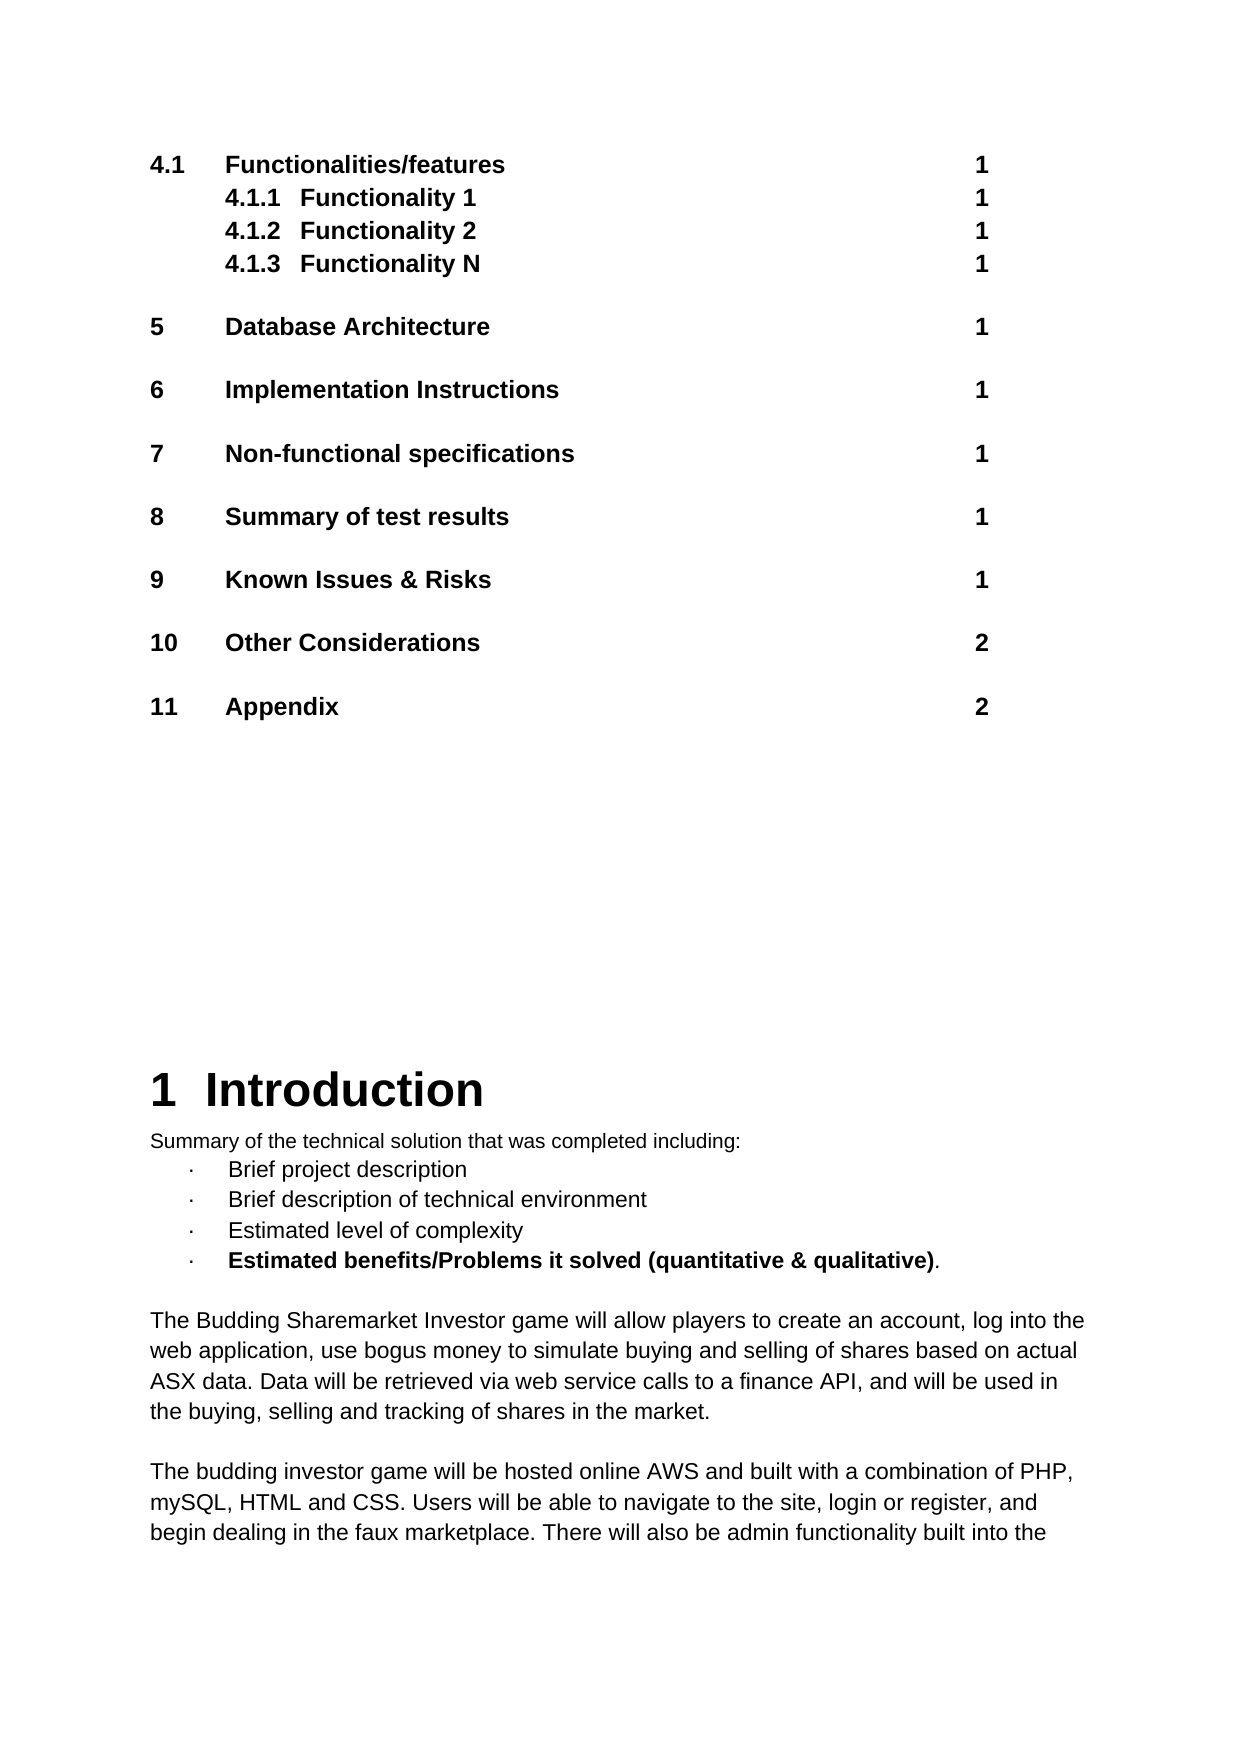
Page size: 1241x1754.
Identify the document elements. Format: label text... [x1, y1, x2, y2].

text 11 Appendix 2 [150, 692, 1090, 720]
text 8 Summary of test results 1 [150, 502, 1090, 531]
text The Budding Sharemarket Investor game will allow players to create an account, log into the web application, use bogus money to simulate buying and selling of shares based on actual ASX data. Data will be retrieved via web service calls to a finance API, and will be used in the buying, selling and tracking of shares in the market. [150, 1307, 1090, 1424]
text 5 Database Architecture 1 [150, 312, 1090, 341]
text 4.1.2 Functionality 2 1 [150, 216, 1090, 245]
text · Estimated benefits/Problems it solved (quantitative & qualitative). [187, 1247, 1090, 1273]
text 4.1.3 Functionality N 1 [150, 249, 1090, 278]
text 7 Non-functional specifications 1 [150, 439, 1090, 467]
text Summary of the technical solution that was completed including: [150, 1129, 1090, 1153]
text 9 Known Issues & Risks 1 [150, 565, 1090, 594]
text · Brief project description [187, 1156, 1090, 1183]
subtitle 1 Introduction [150, 1061, 1090, 1116]
text 6 Implementation Instructions 1 [150, 376, 1090, 404]
text · Brief description of technical environment [187, 1186, 1090, 1213]
text · Estimated level of complexity [187, 1217, 1090, 1243]
text 10 Other Considerations 2 [150, 628, 1090, 657]
text 4.1.1 Functionality 1 1 [150, 183, 1090, 212]
text 4.1 Functionalities/features 1 [150, 150, 1090, 179]
